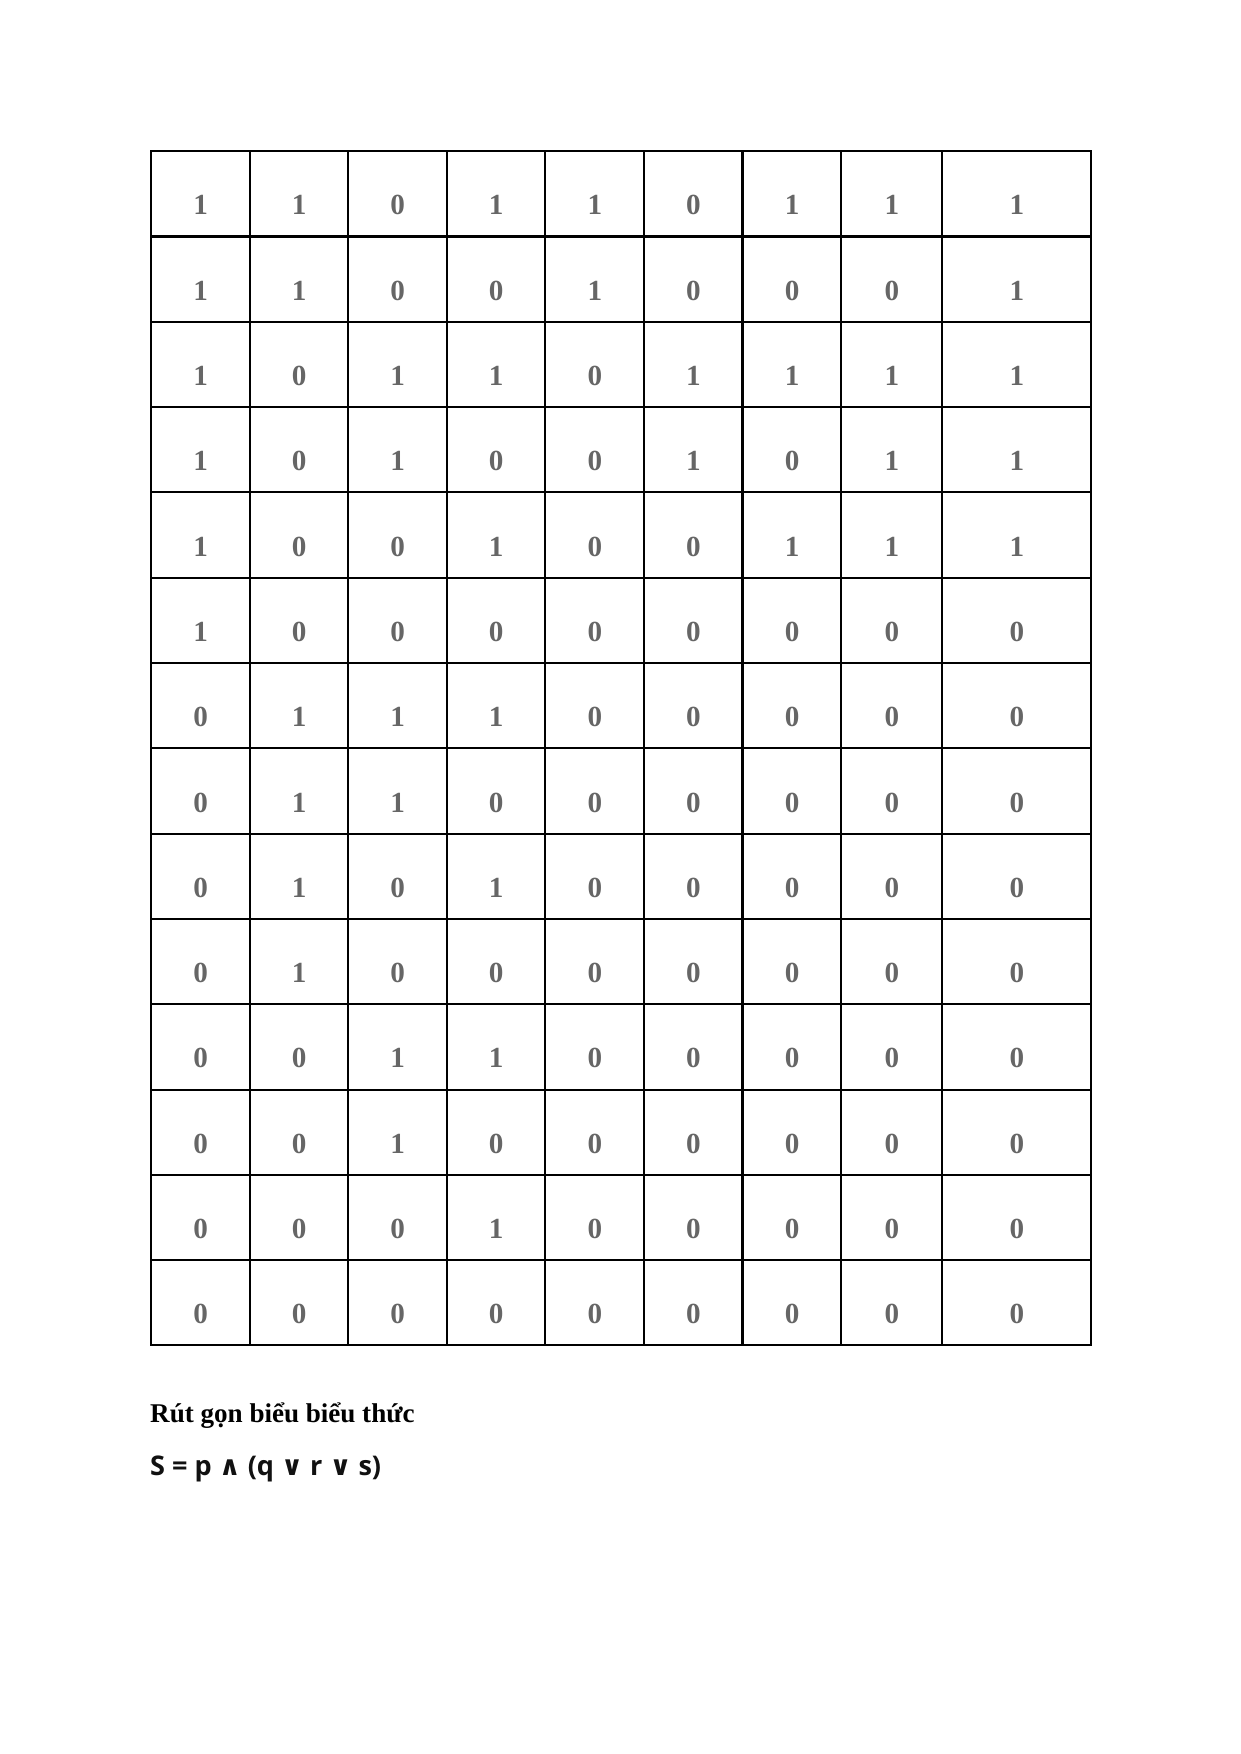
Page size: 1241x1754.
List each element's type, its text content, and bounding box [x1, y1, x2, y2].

table_cell 0 [943, 835, 1090, 918]
table_cell 0 [546, 493, 643, 577]
table_cell 1 [645, 323, 741, 406]
table_cell 0 [943, 1261, 1090, 1344]
table_cell 1 [546, 238, 643, 321]
table_cell 0 [744, 835, 840, 918]
table_cell 0 [645, 1091, 741, 1174]
table_cell 0 [645, 749, 741, 832]
table_cell 0 [448, 1091, 544, 1174]
table_cell 0 [744, 664, 840, 747]
table_cell 1 [251, 238, 347, 321]
table_cell 0 [842, 664, 941, 747]
table_cell 0 [349, 1176, 446, 1259]
table_cell 0 [349, 493, 446, 577]
table_cell 0 [152, 664, 249, 747]
table_cell 0 [645, 664, 741, 747]
table_cell 0 [448, 238, 544, 321]
table_cell 1 [943, 323, 1090, 406]
table_cell 1 [152, 579, 249, 662]
table_cell 0 [546, 1261, 643, 1344]
table_cell 0 [943, 579, 1090, 662]
table_cell 0 [645, 1005, 741, 1088]
table_cell 0 [645, 579, 741, 662]
table_cell 0 [744, 1261, 840, 1344]
table_cell 0 [744, 1091, 840, 1174]
table_cell 0 [251, 1261, 347, 1344]
table_cell 0 [546, 835, 643, 918]
table_cell 0 [152, 920, 249, 1003]
table_cell 1 [349, 1091, 446, 1174]
table_cell 0 [546, 408, 643, 491]
table_cell 1 [842, 408, 941, 491]
table_cell 1 [152, 238, 249, 321]
table_cell 0 [842, 238, 941, 321]
table_cell 0 [645, 835, 741, 918]
table_cell 0 [744, 1176, 840, 1259]
table_cell 0 [448, 408, 544, 491]
table_cell 0 [546, 1176, 643, 1259]
table_cell 0 [842, 1091, 941, 1174]
table_cell 0 [152, 1091, 249, 1174]
table_cell 1 [744, 493, 840, 577]
table_cell 0 [744, 238, 840, 321]
table_cell 0 [842, 1176, 941, 1259]
table_cell 0 [152, 1005, 249, 1088]
table_cell 0 [152, 835, 249, 918]
table_cell 1 [448, 835, 544, 918]
table_cell 1 [546, 152, 643, 235]
table_cell 1 [152, 493, 249, 577]
table_cell 1 [744, 323, 840, 406]
table_cell 1 [744, 152, 840, 235]
table_cell 0 [546, 323, 643, 406]
table_cell 0 [546, 664, 643, 747]
table_cell 1 [448, 1176, 544, 1259]
table_cell 1 [152, 152, 249, 235]
table_cell 0 [251, 323, 347, 406]
table_cell 0 [943, 1091, 1090, 1174]
table_cell 1 [349, 408, 446, 491]
table_cell 0 [744, 408, 840, 491]
table_cell 0 [251, 408, 347, 491]
table_cell 0 [152, 749, 249, 832]
table_cell 0 [349, 835, 446, 918]
table_cell 0 [842, 749, 941, 832]
table_cell 1 [349, 749, 446, 832]
table_cell 0 [448, 579, 544, 662]
table_cell 0 [943, 920, 1090, 1003]
table_cell 1 [251, 835, 347, 918]
table_cell 1 [943, 493, 1090, 577]
table_cell 0 [546, 749, 643, 832]
table_cell 0 [645, 493, 741, 577]
table_cell 0 [251, 1091, 347, 1174]
table_cell 0 [251, 1176, 347, 1259]
table_cell 1 [943, 152, 1090, 235]
table_cell 0 [645, 920, 741, 1003]
table_cell 1 [943, 408, 1090, 491]
table_cell 0 [546, 579, 643, 662]
table_cell 0 [152, 1176, 249, 1259]
table_cell 1 [448, 1005, 544, 1088]
table_cell 1 [842, 152, 941, 235]
table_cell 0 [842, 1261, 941, 1344]
table_cell 0 [546, 1005, 643, 1088]
table_cell 0 [349, 1261, 446, 1344]
table_cell 0 [842, 1005, 941, 1088]
table_cell 1 [943, 238, 1090, 321]
table_cell 0 [943, 1176, 1090, 1259]
table_cell 0 [645, 1176, 741, 1259]
table_cell 1 [842, 493, 941, 577]
table_cell 0 [842, 920, 941, 1003]
table_cell 0 [744, 579, 840, 662]
table_cell 1 [448, 323, 544, 406]
table_cell 0 [349, 152, 446, 235]
table_cell 0 [448, 1261, 544, 1344]
text Rút gọn biểu biểu thức [150, 1397, 1090, 1428]
table_cell 0 [744, 749, 840, 832]
table_cell 1 [251, 152, 347, 235]
table_cell 1 [349, 1005, 446, 1088]
table_cell 1 [152, 408, 249, 491]
table_cell 1 [448, 664, 544, 747]
table_cell 1 [251, 664, 347, 747]
table_cell 0 [546, 1091, 643, 1174]
table_cell 0 [546, 920, 643, 1003]
table_cell 0 [349, 238, 446, 321]
table_cell 0 [943, 664, 1090, 747]
table_cell 1 [645, 408, 741, 491]
table_cell 1 [349, 323, 446, 406]
table_cell 0 [448, 920, 544, 1003]
table_cell 0 [744, 1005, 840, 1088]
table_cell 1 [349, 664, 446, 747]
table_cell 1 [152, 323, 249, 406]
table_cell 0 [744, 920, 840, 1003]
table_cell 0 [842, 579, 941, 662]
table_cell 1 [251, 749, 347, 832]
table_cell 1 [251, 920, 347, 1003]
table_cell 0 [349, 920, 446, 1003]
table_cell 0 [943, 1005, 1090, 1088]
table_cell 0 [152, 1261, 249, 1344]
table_cell 1 [448, 152, 544, 235]
table_cell 0 [943, 749, 1090, 832]
table_cell 0 [448, 749, 544, 832]
table_cell 0 [645, 238, 741, 321]
table_cell 0 [251, 493, 347, 577]
table_cell 0 [842, 835, 941, 918]
table_cell 0 [645, 152, 741, 235]
table_cell 0 [349, 579, 446, 662]
table_cell 0 [251, 1005, 347, 1088]
table_cell 0 [251, 579, 347, 662]
table_cell 1 [448, 493, 544, 577]
table_cell 1 [842, 323, 941, 406]
table_cell 0 [645, 1261, 741, 1344]
